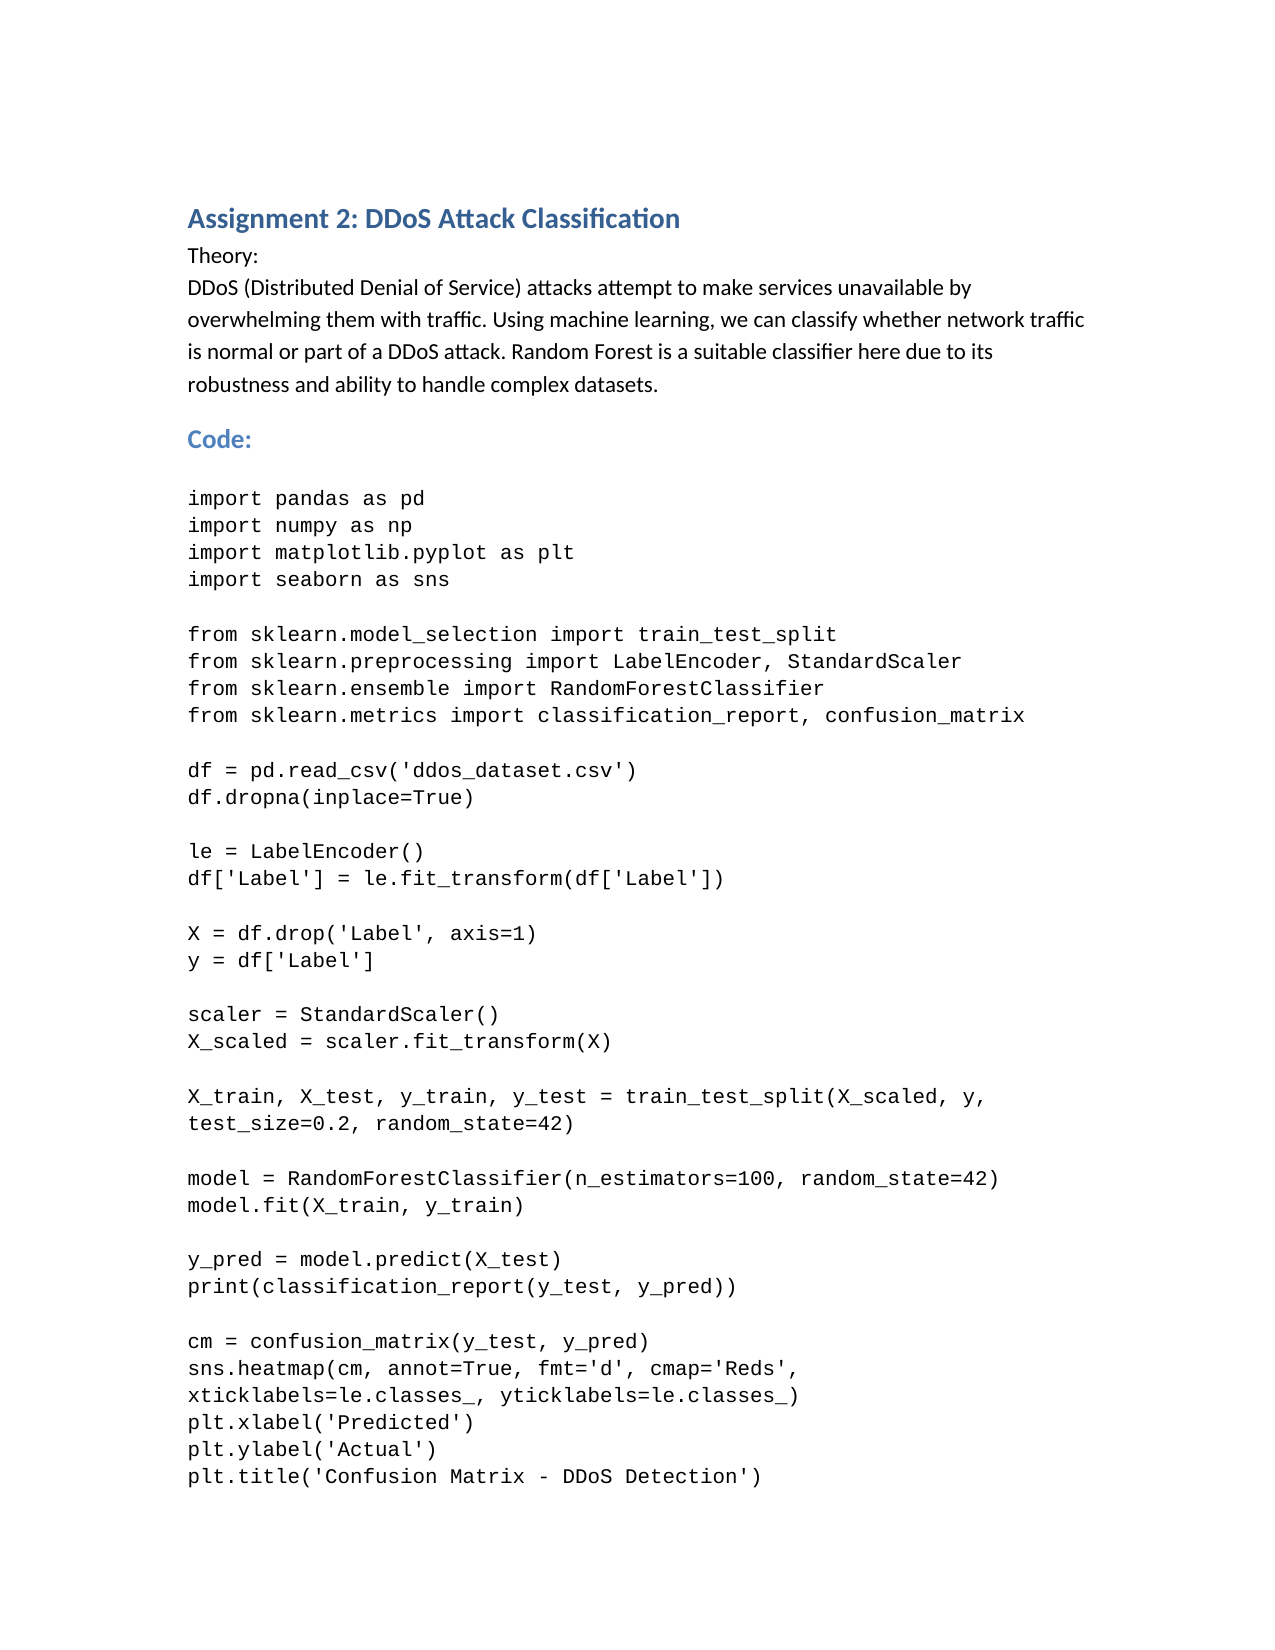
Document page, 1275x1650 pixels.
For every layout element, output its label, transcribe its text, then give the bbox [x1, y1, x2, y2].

text Theory: DDoS (Distributed Denial of Service) attacks attempt to make services unavailable by overwhelming them with traffic. Using machine learning, we can classify whether network traffic is normal or part of a DDoS attack. Random Forest is a suitable classifier here due to its robustness and ability to handle complex datasets. [187, 241, 1087, 398]
subtitle Code: [187, 423, 1087, 456]
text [187, 461, 1087, 1490]
subtitle Assignment 2: DDoS Attack Classification [187, 200, 1087, 236]
